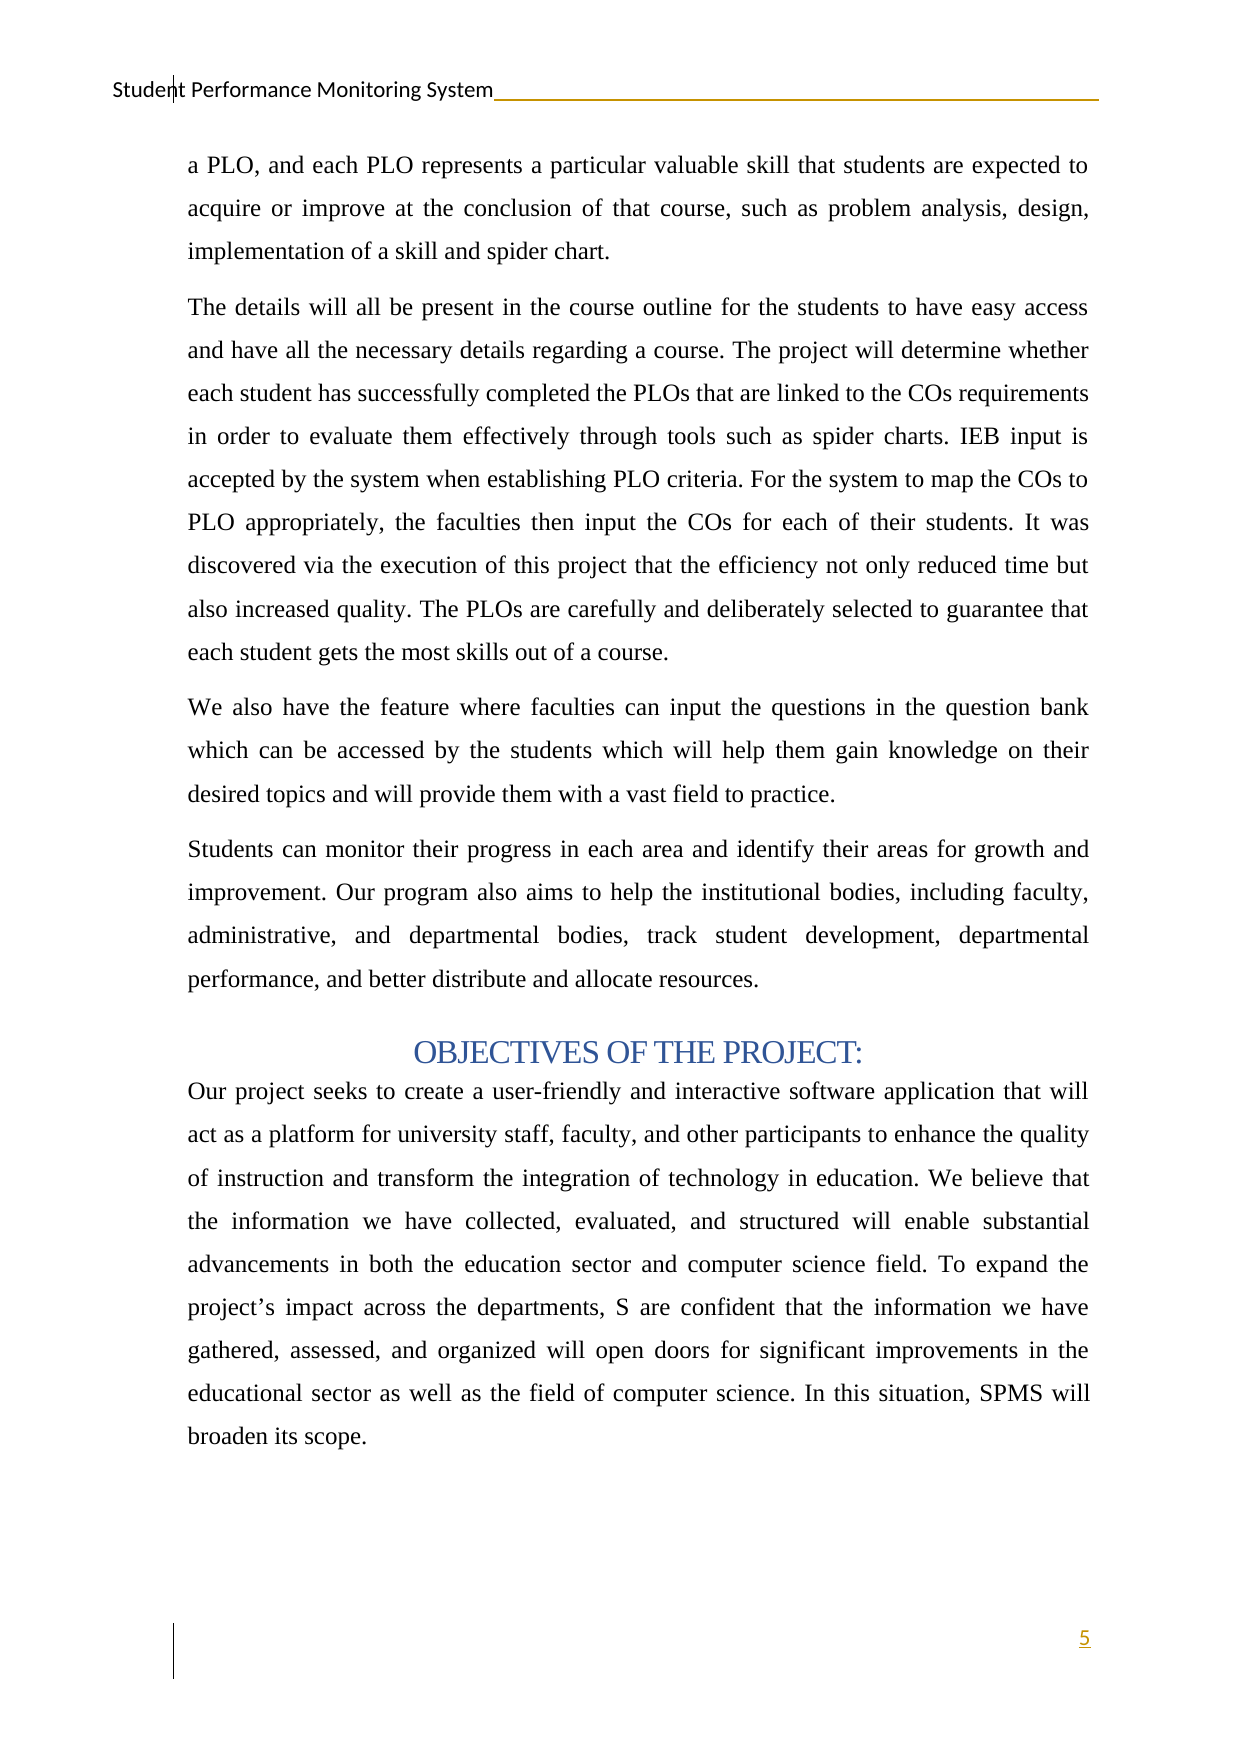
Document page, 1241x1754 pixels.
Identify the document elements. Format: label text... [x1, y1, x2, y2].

text Students can monitor their progress in each area and identify their areas for growth and improvement. Our program also aims to help the institutional bodies, including faculty, administrative, and departmental bodies, track student development, departmental performance, and better distribute and allocate resources. [187, 834, 1090, 992]
text We also have the feature where faculties can input the questions in the question bank which can be accessed by the students which will help them gain knowledge on their desired topics and will provide them with a vast field to practice. [187, 692, 1090, 807]
text Our project seeks to create a user-friendly and interactive software application that will act as a platform for university staff, faculty, and other participants to enhance the quality of instruction and transform the integration of technology in education. We believe that the information we have collected, evaluated, and structured will enable substantial advancements in both the education sector and computer science field. To expand the project’s impact across the departments, S are confident that the information we have gathered, assessed, and organized will open doors for significant improvements in the educational sector as well as the field of computer science. In this situation, SPMS will broaden its scope. [187, 1076, 1090, 1450]
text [187, 150, 1090, 265]
text The details will all be present in the course outline for the students to have easy access and have all the necessary details regarding a course. The project will determine whether each student has successfully completed the PLOs that are linked to the COs requirements in order to evaluate them effectively through tools such as spider charts. IEB input is accepted by the system when establishing PLO criteria. For the system to map the COs to PLO appropriately, the faculties then input the COs for each of their students. It was discovered via the execution of this project that the efficiency not only reduced time but also increased quality. The PLOs are carefully and deliberately selected to guarantee that each student gets the most skills out of a course. [187, 292, 1090, 666]
subtitle Objectives of the project: [187, 1032, 1090, 1070]
